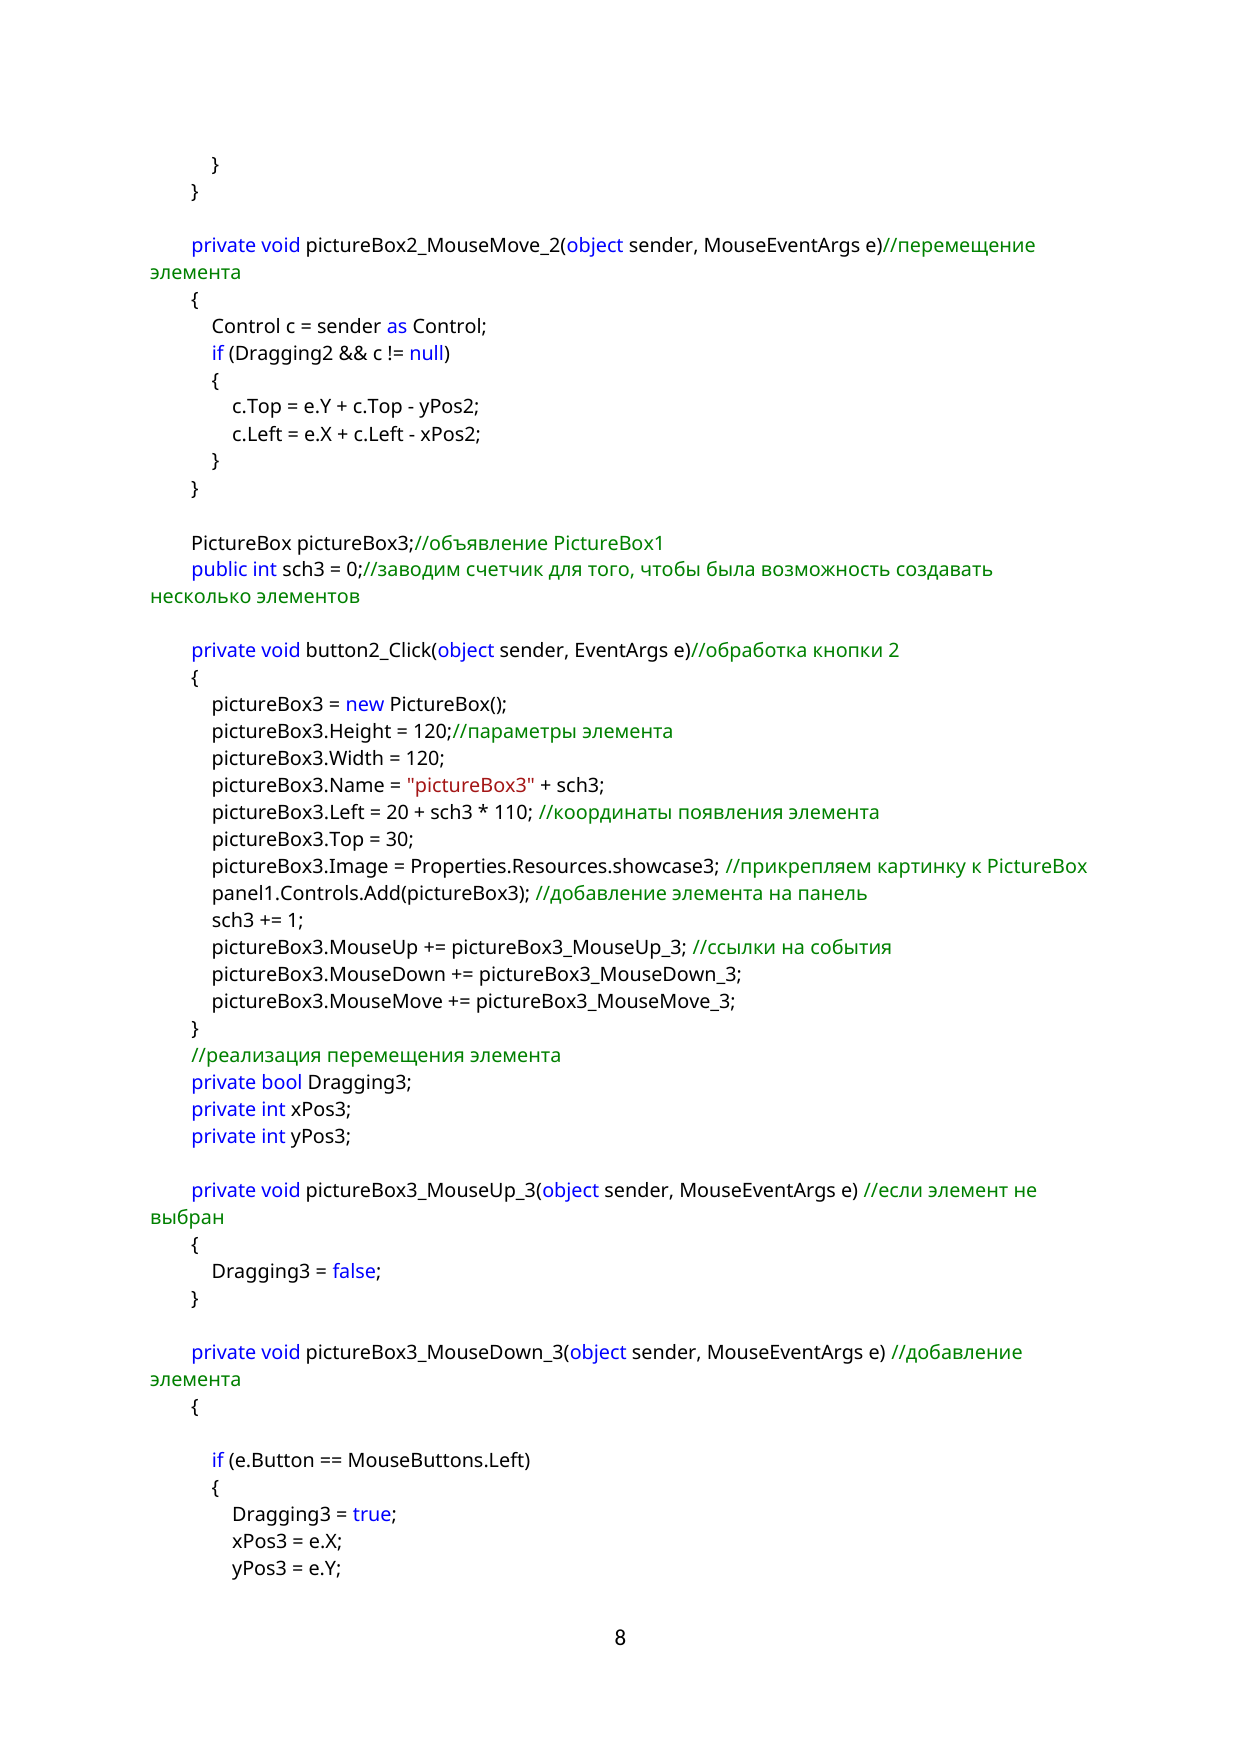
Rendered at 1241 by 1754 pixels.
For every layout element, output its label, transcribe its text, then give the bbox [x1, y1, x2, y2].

text c.Top = e.Y + c.Top - yPos2; [150, 393, 1090, 420]
text Dragging3 = true; [150, 1500, 1090, 1527]
text { [150, 1230, 1090, 1257]
text } [150, 177, 1090, 204]
text } [150, 150, 1090, 177]
text public int sch3 = 0;//заводим счетчик для того, чтобы была возможность создавать несколько элементов [150, 556, 1090, 610]
text } [150, 1284, 1090, 1311]
text } [150, 474, 1090, 501]
text private void pictureBox3_MouseDown_3(object sender, MouseEventArgs e) //добавление элемента [150, 1338, 1090, 1392]
text pictureBox3.MouseUp += pictureBox3_MouseUp_3; //ссылки на события [150, 933, 1090, 960]
text pictureBox3 = new PictureBox(); [150, 691, 1090, 718]
text pictureBox3.Top = 30; [150, 826, 1090, 852]
text } [150, 447, 1090, 474]
text pictureBox3.Height = 120;//параметры элемента [150, 718, 1090, 744]
text pictureBox3.Name = "pictureBox3" + sch3; [150, 772, 1090, 798]
text //реализация перемещения элемента [150, 1041, 1090, 1068]
text xPos3 = e.X; [150, 1527, 1090, 1554]
text pictureBox3.MouseDown += pictureBox3_MouseDown_3; [150, 960, 1090, 987]
text pictureBox3.MouseMove += pictureBox3_MouseMove_3; [150, 987, 1090, 1014]
text private int yPos3; [150, 1122, 1090, 1149]
text pictureBox3.Width = 120; [150, 744, 1090, 772]
text pictureBox3.Left = 20 + sch3 * 110; //координаты появления элемента [150, 798, 1090, 826]
text private void button2_Click(object sender, EventArgs e)//обработка кнопки 2 [150, 637, 1090, 664]
text { [150, 664, 1090, 691]
text private bool Dragging3; [150, 1068, 1090, 1095]
text { [150, 1392, 1090, 1419]
text panel1.Controls.Add(pictureBox3); //добавление элемента на панель [150, 879, 1090, 906]
text pictureBox3.Image = Properties.Resources.showcase3; //прикрепляем картинку к PictureBox [150, 852, 1090, 879]
text { [150, 1473, 1090, 1500]
text private void pictureBox2_MouseMove_2(object sender, MouseEventArgs e)//перемещение элемента [150, 231, 1090, 285]
text Control c = sender as Control; [150, 312, 1090, 339]
text { [150, 285, 1090, 312]
text Dragging3 = false; [150, 1257, 1090, 1284]
text c.Left = e.X + c.Left - xPos2; [150, 420, 1090, 447]
text { [150, 366, 1090, 393]
text } [150, 1014, 1090, 1041]
text if (e.Button == MouseButtons.Left) [150, 1446, 1090, 1473]
text sch3 += 1; [150, 906, 1090, 933]
text yPos3 = e.Y; [150, 1554, 1090, 1581]
text private int xPos3; [150, 1095, 1090, 1122]
text private void pictureBox3_MouseUp_3(object sender, MouseEventArgs e) //если элемент не выбран [150, 1176, 1090, 1230]
text if (Dragging2 && c != null) [150, 339, 1090, 366]
text PictureBox pictureBox3;//объявление PictureBox1 [150, 529, 1090, 556]
